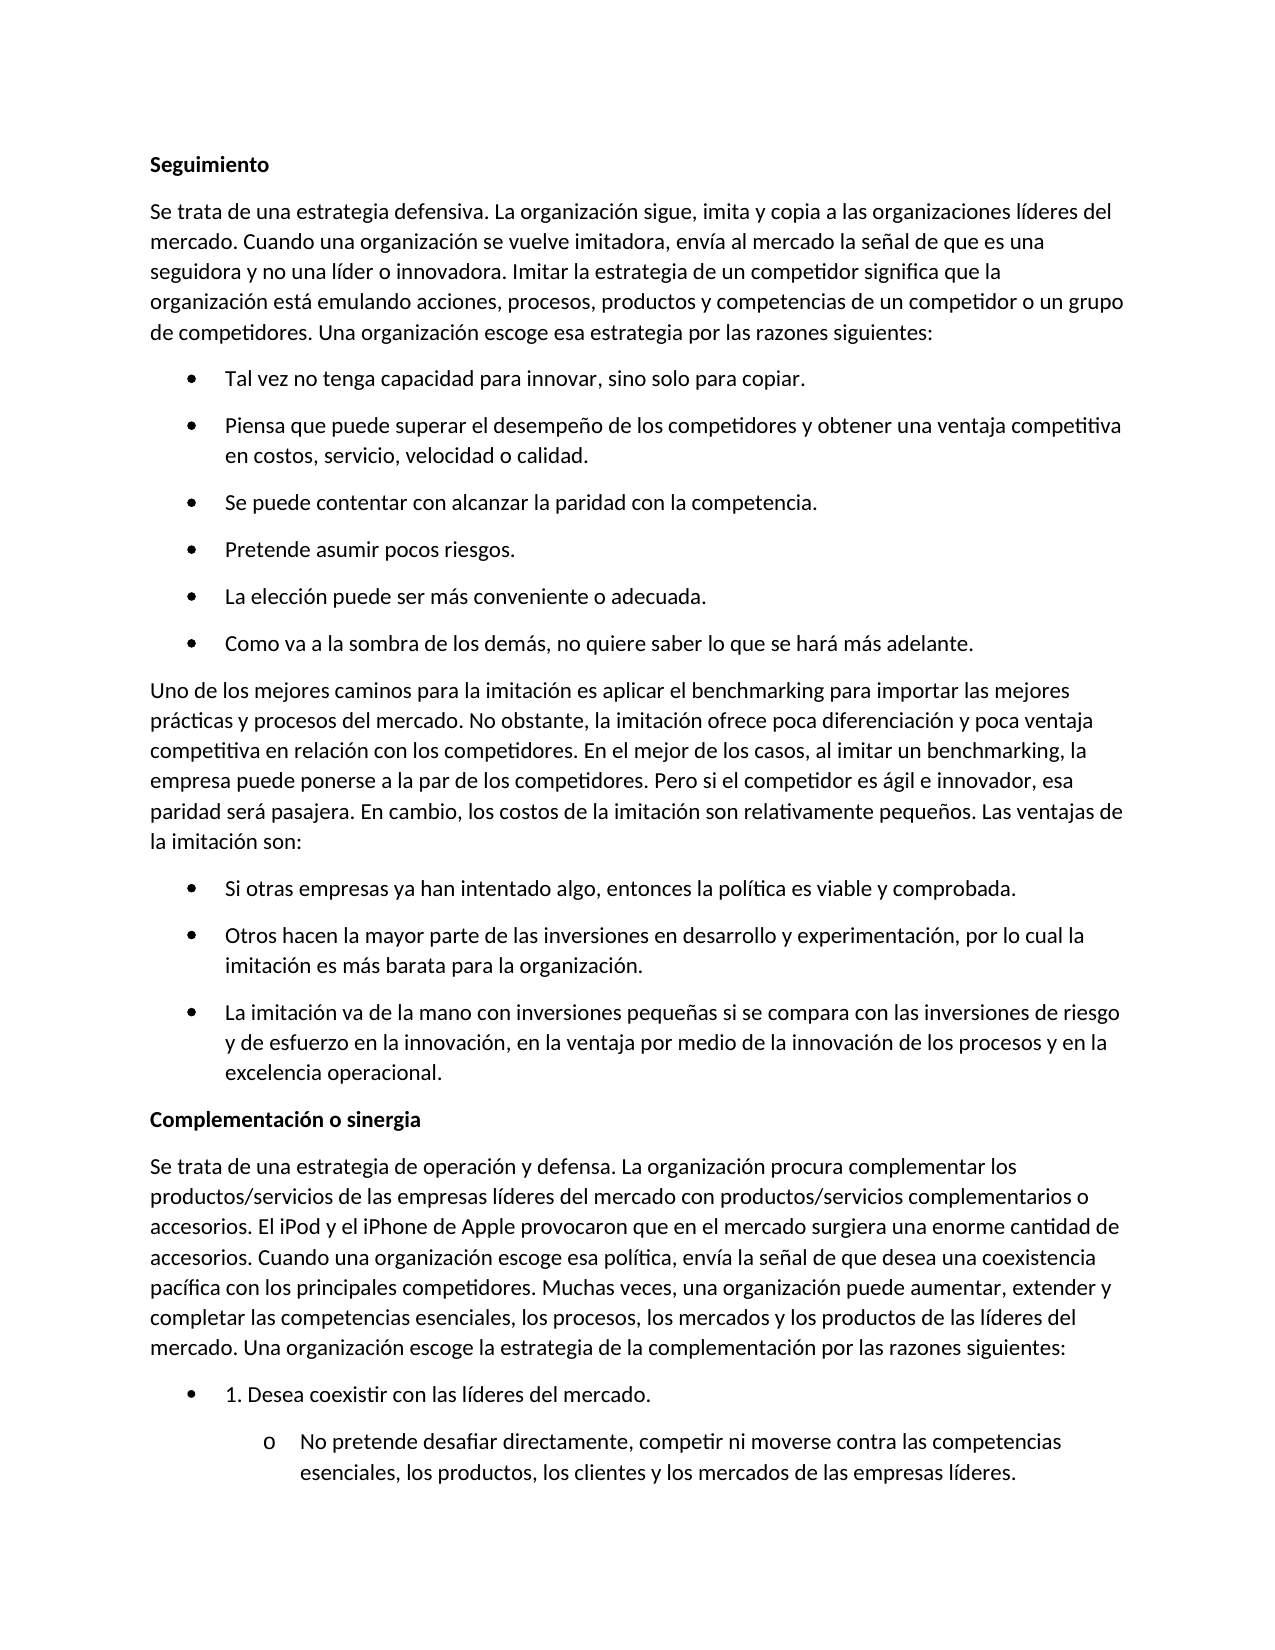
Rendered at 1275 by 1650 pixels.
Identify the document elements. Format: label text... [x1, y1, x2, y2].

list Pretende asumir pocos riesgos. [187, 535, 1125, 563]
text Seguimiento [150, 150, 1125, 178]
list Se puede contentar con alcanzar la paridad con la competencia. [187, 488, 1125, 517]
list Piensa que puede superar el desempeño de los competidores y obtener una ventaja competitiva en costos, servicio, velocidad o calidad. [187, 411, 1125, 470]
list Si otras empresas ya han intentado algo, entonces la política es viable y comprobada. [187, 874, 1125, 902]
text Se trata de una estrategia de operación y defensa. La organización procura complementar los productos/servicios de las empresas líderes del mercado con productos/servicios complementarios o accesorios. El iPod y el iPhone de Apple provocaron que en el mercado surgiera una enorme cantidad de accesorios. Cuando una organización escoge esa política, envía la señal de que desea una coexistencia pacífica con los principales competidores. Muchas veces, una organización puede aumentar, extender y completar las competencias esenciales, los procesos, los mercados y los productos de las líderes del mercado. Una organización escoge la estrategia de la complementación por las razones siguientes: [150, 1152, 1125, 1361]
list La elección puede ser más conveniente o adecuada. [187, 582, 1125, 610]
list Como va a la sombra de los demás, no quiere saber lo que se hará más adelante. [187, 629, 1125, 657]
text Complementación o sinergia [150, 1105, 1125, 1133]
list Tal vez no tenga capacidad para innovar, sino solo para copiar. [187, 364, 1125, 393]
text Uno de los mejores caminos para la imitación es aplicar el benchmarking para importar las mejores prácticas y procesos del mercado. No obstante, la imitación ofrece poca diferenciación y poca ventaja competitiva en relación con los competidores. En el mejor de los casos, al imitar un benchmarking, la empresa puede ponerse a la par de los competidores. Pero si el competidor es ágil e innovador, esa paridad será pasajera. En cambio, los costos de la imitación son relativamente pequeños. Las ventajas de la imitación son: [150, 676, 1125, 855]
list Otros hacen la mayor parte de las inversiones en desarrollo y experimentación, por lo cual la imitación es más barata para la organización. [187, 921, 1125, 979]
list No pretende desafiar directamente, competir ni moverse contra las competencias esenciales, los productos, los clientes y los mercados de las empresas líderes. [262, 1427, 1125, 1486]
list 1. Desea coexistir con las líderes del mercado. [187, 1380, 1125, 1408]
list La imitación va de la mano con inversiones pequeñas si se compara con las inversiones de riesgo y de esfuerzo en la innovación, en la ventaja por medio de la innovación de los procesos y en la excelencia operacional. [187, 998, 1125, 1086]
text Se trata de una estrategia defensiva. La organización sigue, imita y copia a las organizaciones líderes del mercado. Cuando una organización se vuelve imitadora, envía al mercado la señal de que es una seguidora y no una líder o innovadora. Imitar la estrategia de un competidor significa que la organización está emulando acciones, procesos, productos y competencias de un competidor o un grupo de competidores. Una organización escoge esa estrategia por las razones siguientes: [150, 197, 1125, 346]
